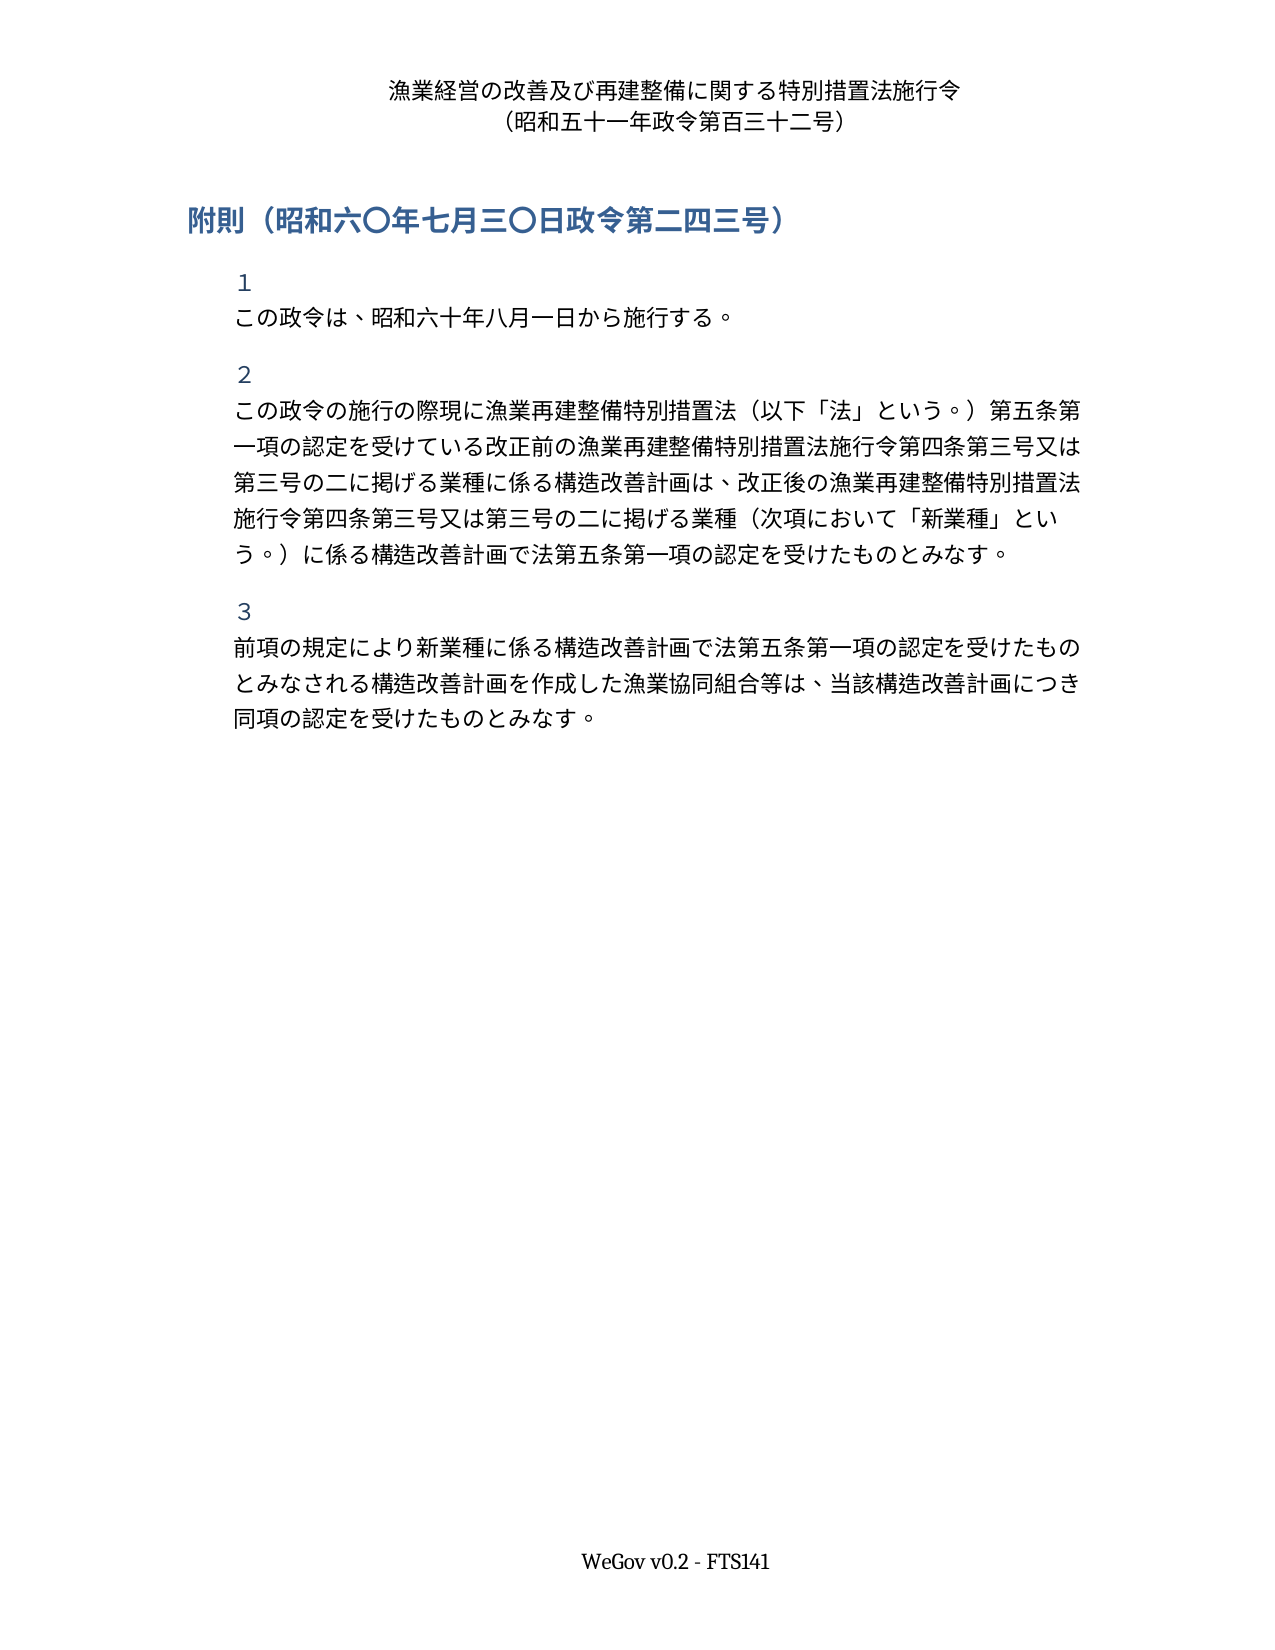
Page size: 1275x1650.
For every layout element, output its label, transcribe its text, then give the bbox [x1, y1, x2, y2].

text この政令の施行の際現に漁業再建整備特別措置法（以下「法」という。）第五条第一項の認定を受けている改正前の漁業再建整備特別措置法施行令第四条第三号又は第三号の二に掲げる業種に係る構造改善計画は、改正後の漁業再建整備特別措置法施行令第四条第三号又は第三号の二に掲げる業種（次項において「新業種」という。）に係る構造改善計画で法第五条第一項の認定を受けたものとみなす。 [233, 395, 1087, 570]
subtitle ２ [233, 359, 1087, 390]
text この政令は、昭和六十年八月一日から施行する。 [233, 302, 1087, 334]
text 前項の規定により新業種に係る構造改善計画で法第五条第一項の認定を受けたものとみなされる構造改善計画を作成した漁業協同組合等は、当該構造改善計画につき同項の認定を受けたものとみなす。 [233, 632, 1087, 735]
subtitle １ [233, 266, 1087, 298]
subtitle 附則（昭和六〇年七月三〇日政令第二四三号） [187, 200, 1087, 240]
subtitle ３ [233, 596, 1087, 627]
